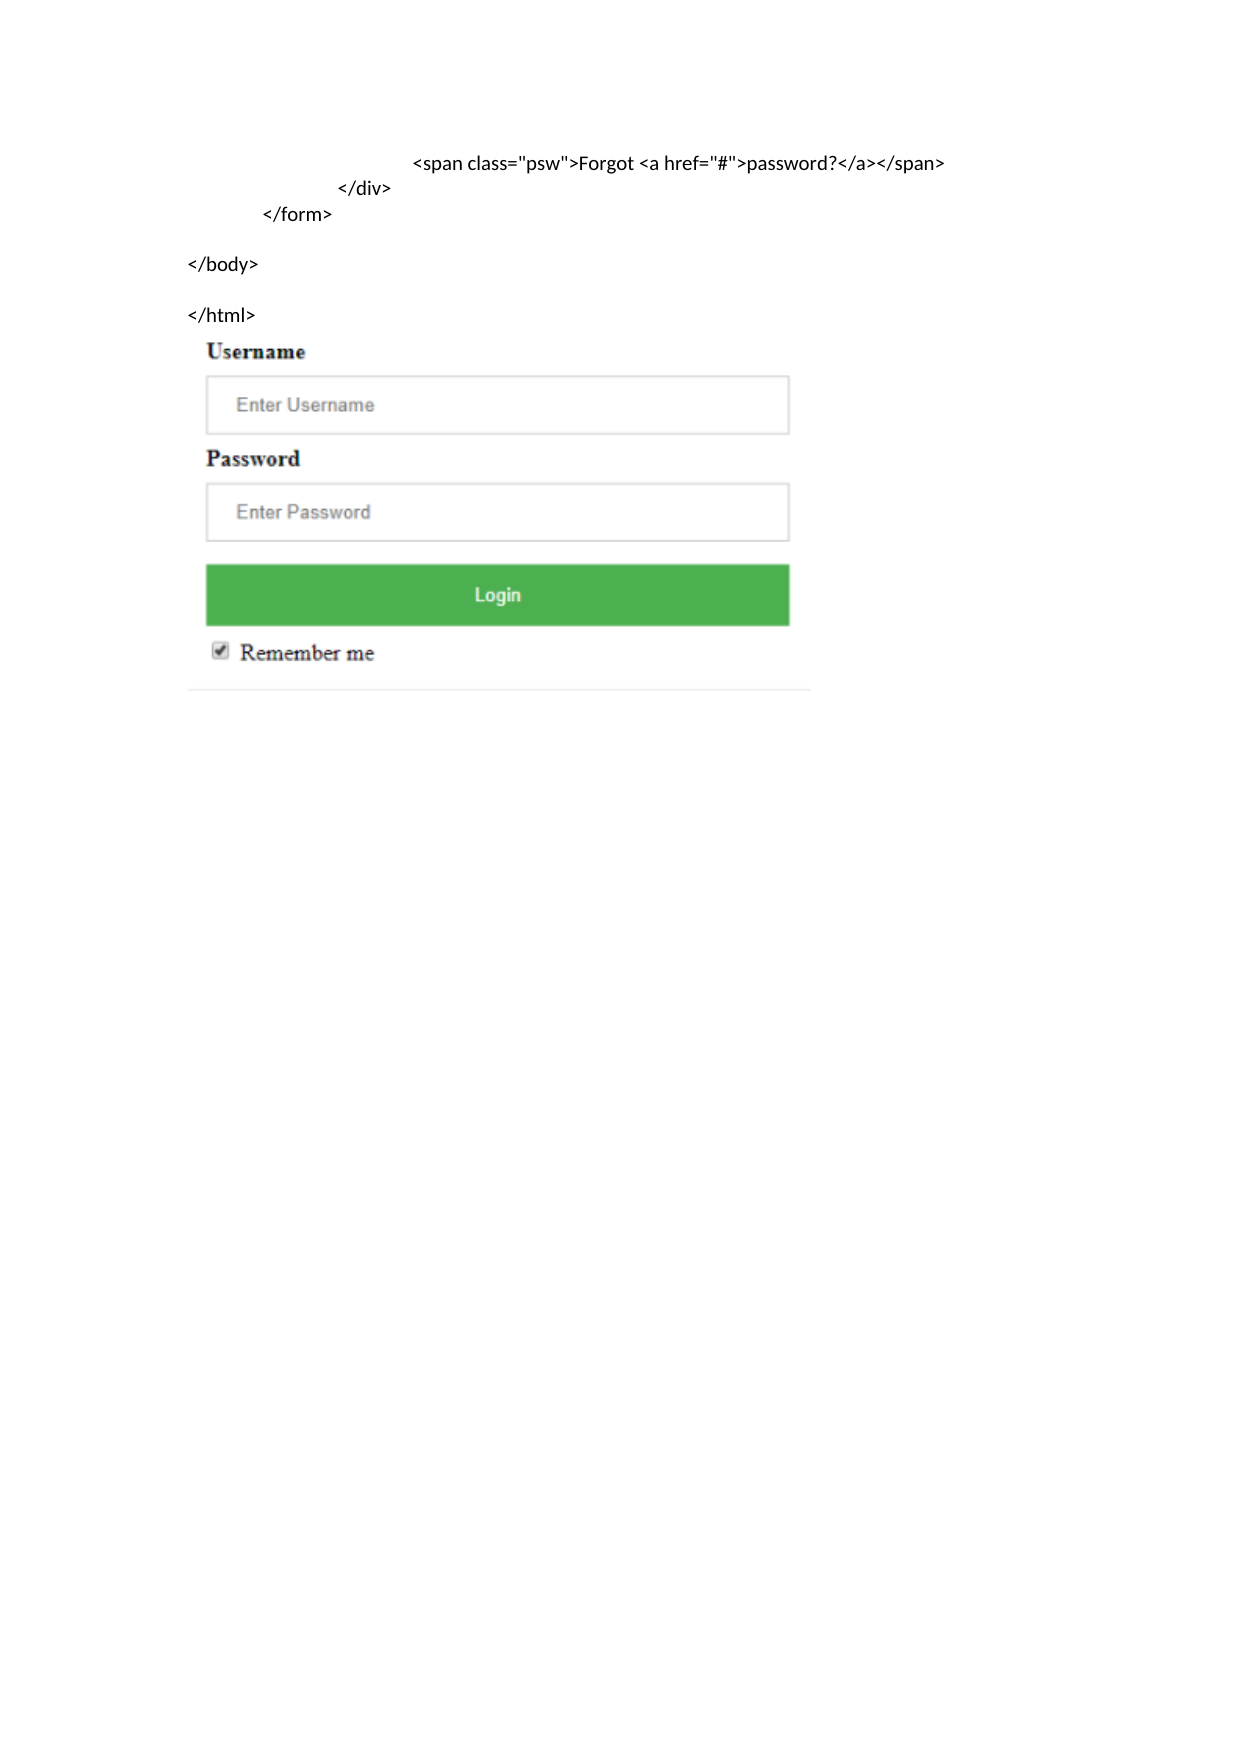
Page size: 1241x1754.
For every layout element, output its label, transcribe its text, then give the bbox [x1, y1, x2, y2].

text <span class="psw">Forgot <a href="#">password?</a></span> [187, 150, 1053, 175]
text </body> [187, 252, 1053, 277]
text </html> [187, 302, 1053, 328]
picture [187, 327, 811, 691]
text </form> [187, 201, 1053, 226]
text </div> [187, 175, 1053, 201]
